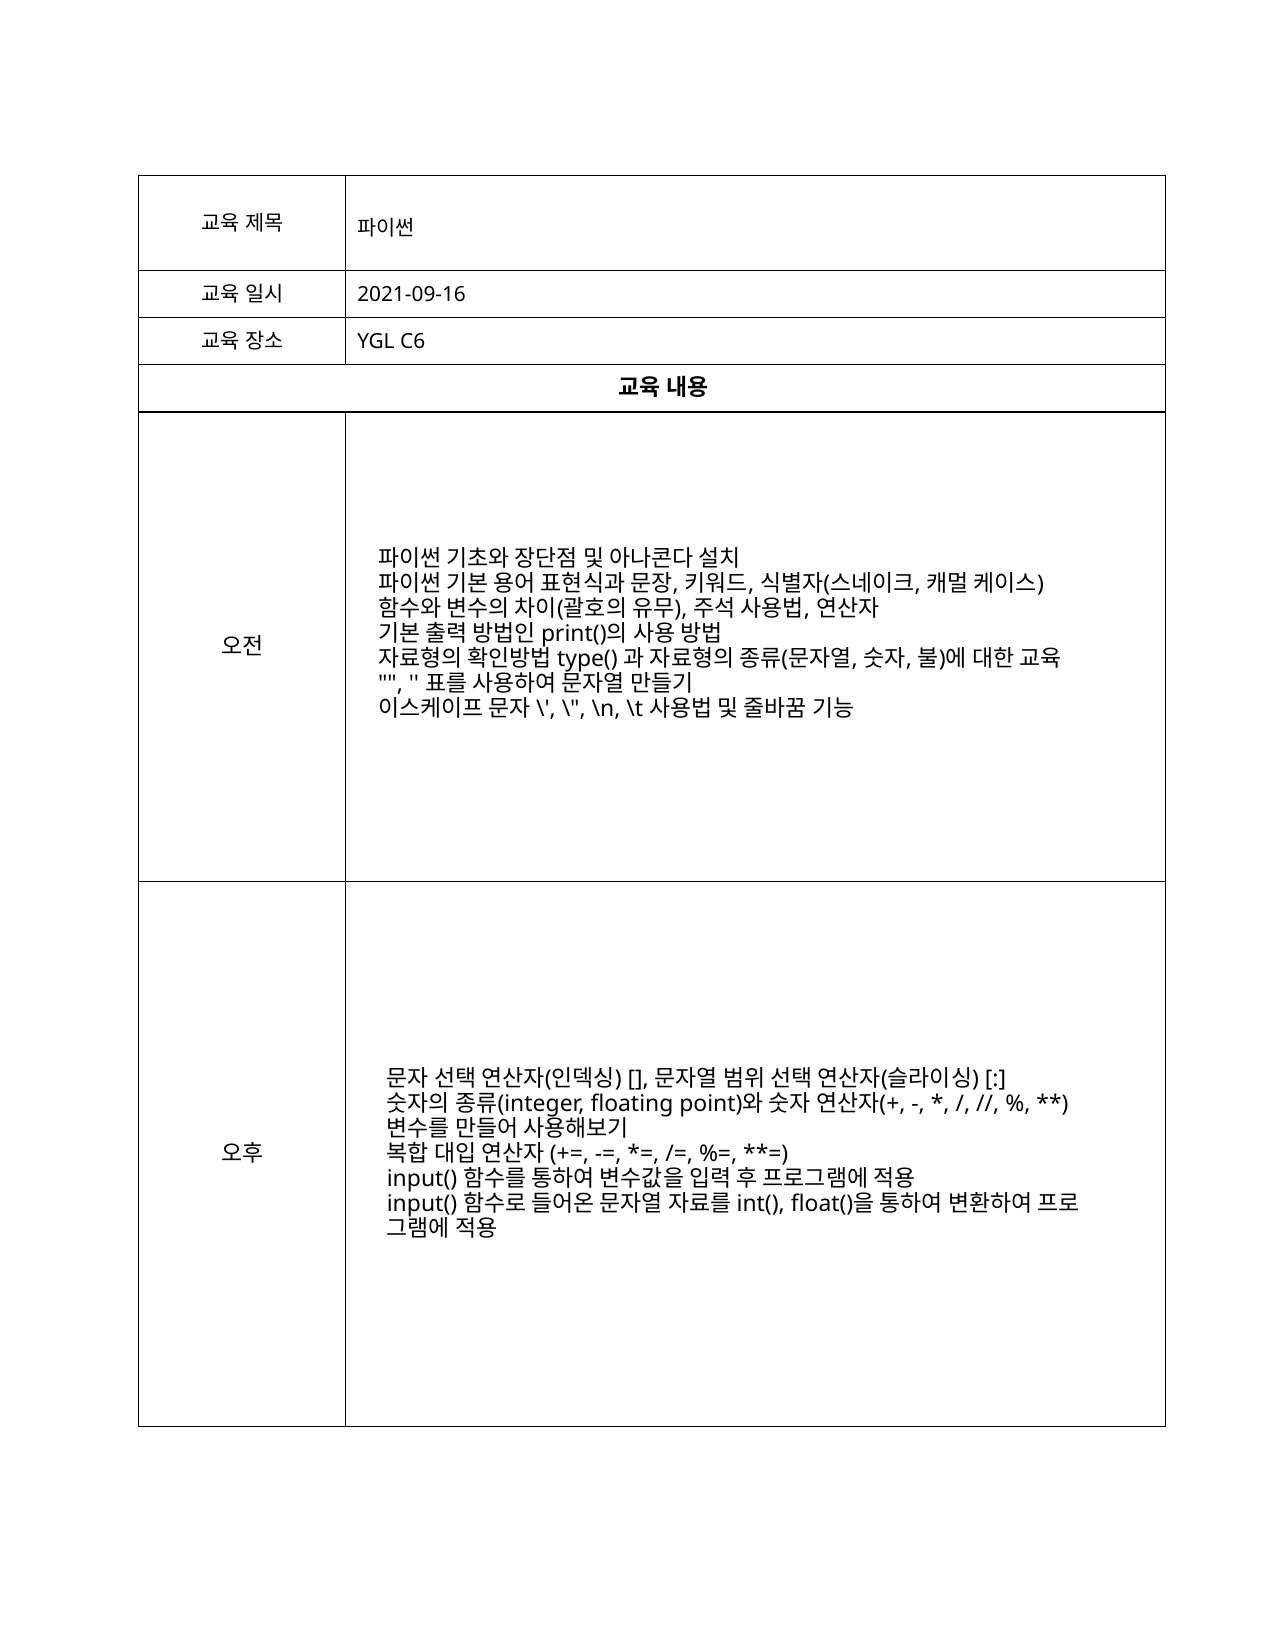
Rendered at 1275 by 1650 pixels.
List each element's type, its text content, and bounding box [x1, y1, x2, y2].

table_header 교육 제목 [139, 176, 345, 269]
table_cell 교육 장소 [139, 318, 345, 364]
table_cell 교육 일시 [139, 271, 345, 317]
table_cell 오전 [139, 413, 345, 881]
table_cell 문자 선택 연산자(인덱싱) [], 문자열 범위 선택 연산자(슬라이싱) [:] 숫자의 종류(integer, floating point)와 숫자 연산자(+, -, *, /, //, %, **) 변수를 만들어 사용해보기 복합 대입 연산자 (+=, -=, *=, /=, %=, **=) input() 함수를 통하여 변수값을 입력 후 프로그램에 적용 input() 함수로 들어온 문자열 자료를 int(), float()을 통하여 변환하여 프로 그램에 적용 [346, 882, 1165, 1426]
table_cell 교육 내용 [139, 365, 1165, 411]
table_cell 2021-09-16 [346, 271, 1165, 317]
table_cell 오후 [139, 882, 345, 1426]
table_cell YGL C6 [346, 318, 1165, 364]
table_header 파이썬 [346, 176, 1165, 269]
table_cell 파이썬 기초와 장단점 및 아나콘다 설치 파이썬 기본 용어 표현식과 문장, 키워드, 식별자(스네이크, 캐멀 케이스) 함수와 변수의 차이(괄호의 유무), 주석 사용법, 연산자 기본 출력 방법인 print()의 사용 방법 자료형의 확인방법 type() 과 자료형의 종류(문자열, 숫자, 불)에 대한 교육 "", '' 표를 사용하여 문자열 만들기 이스케이프 문자 \', \", \n, \t 사용법 및 줄바꿈 기능 [346, 413, 1165, 881]
